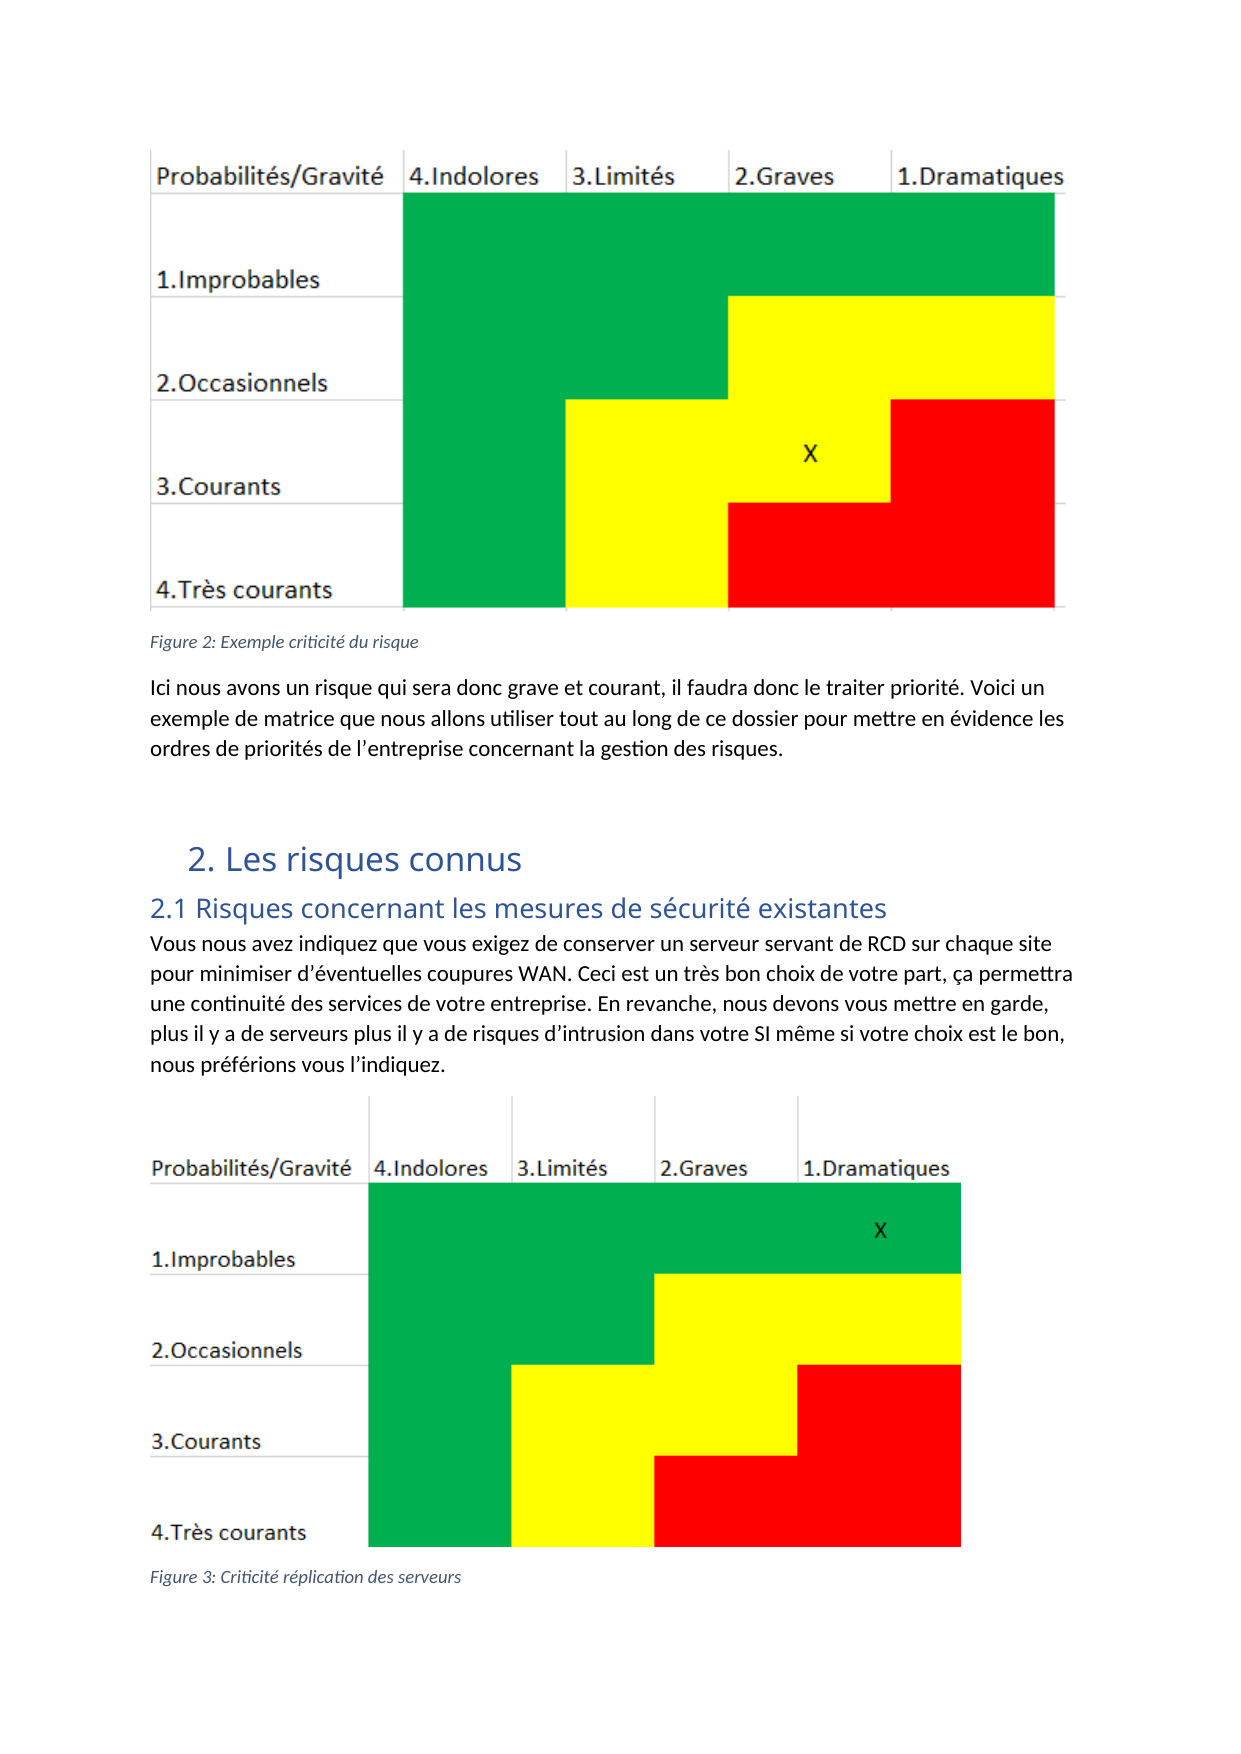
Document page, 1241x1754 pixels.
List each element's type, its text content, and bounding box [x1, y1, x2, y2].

text Vous nous avez indiquez que vous exigez de conserver un serveur servant de RCD sur chaque site pour minimiser d’éventuelles coupures WAN. Ceci est un très bon choix de votre part, ça permettra une continuité des services de votre entreprise. En revanche, nous devons vous mettre en garde, plus il y a de serveurs plus il y a de risques d’intrusion dans votre SI même si votre choix est le bon, nous préférions vous l’indiquez. [150, 929, 1090, 1078]
text Figure 3: Criticité réplication des serveurs [150, 1565, 1090, 1588]
subtitle Les risques connus [187, 836, 1090, 881]
subtitle 2.1 Risques concernant les mesures de sécurité existantes [150, 889, 1090, 926]
picture [150, 1096, 961, 1547]
text Figure 2: Exemple criticité du risque [150, 630, 1090, 653]
text Ici nous avons un risque qui sera donc grave et courant, il faudra donc le traiter priorité. Voici un exemple de matrice que nous allons utiliser tout au long de ce dossier pour mettre en évidence les ordres de priorités de l’entreprise concernant la gestion des risques. [150, 673, 1090, 762]
picture [150, 150, 1066, 611]
